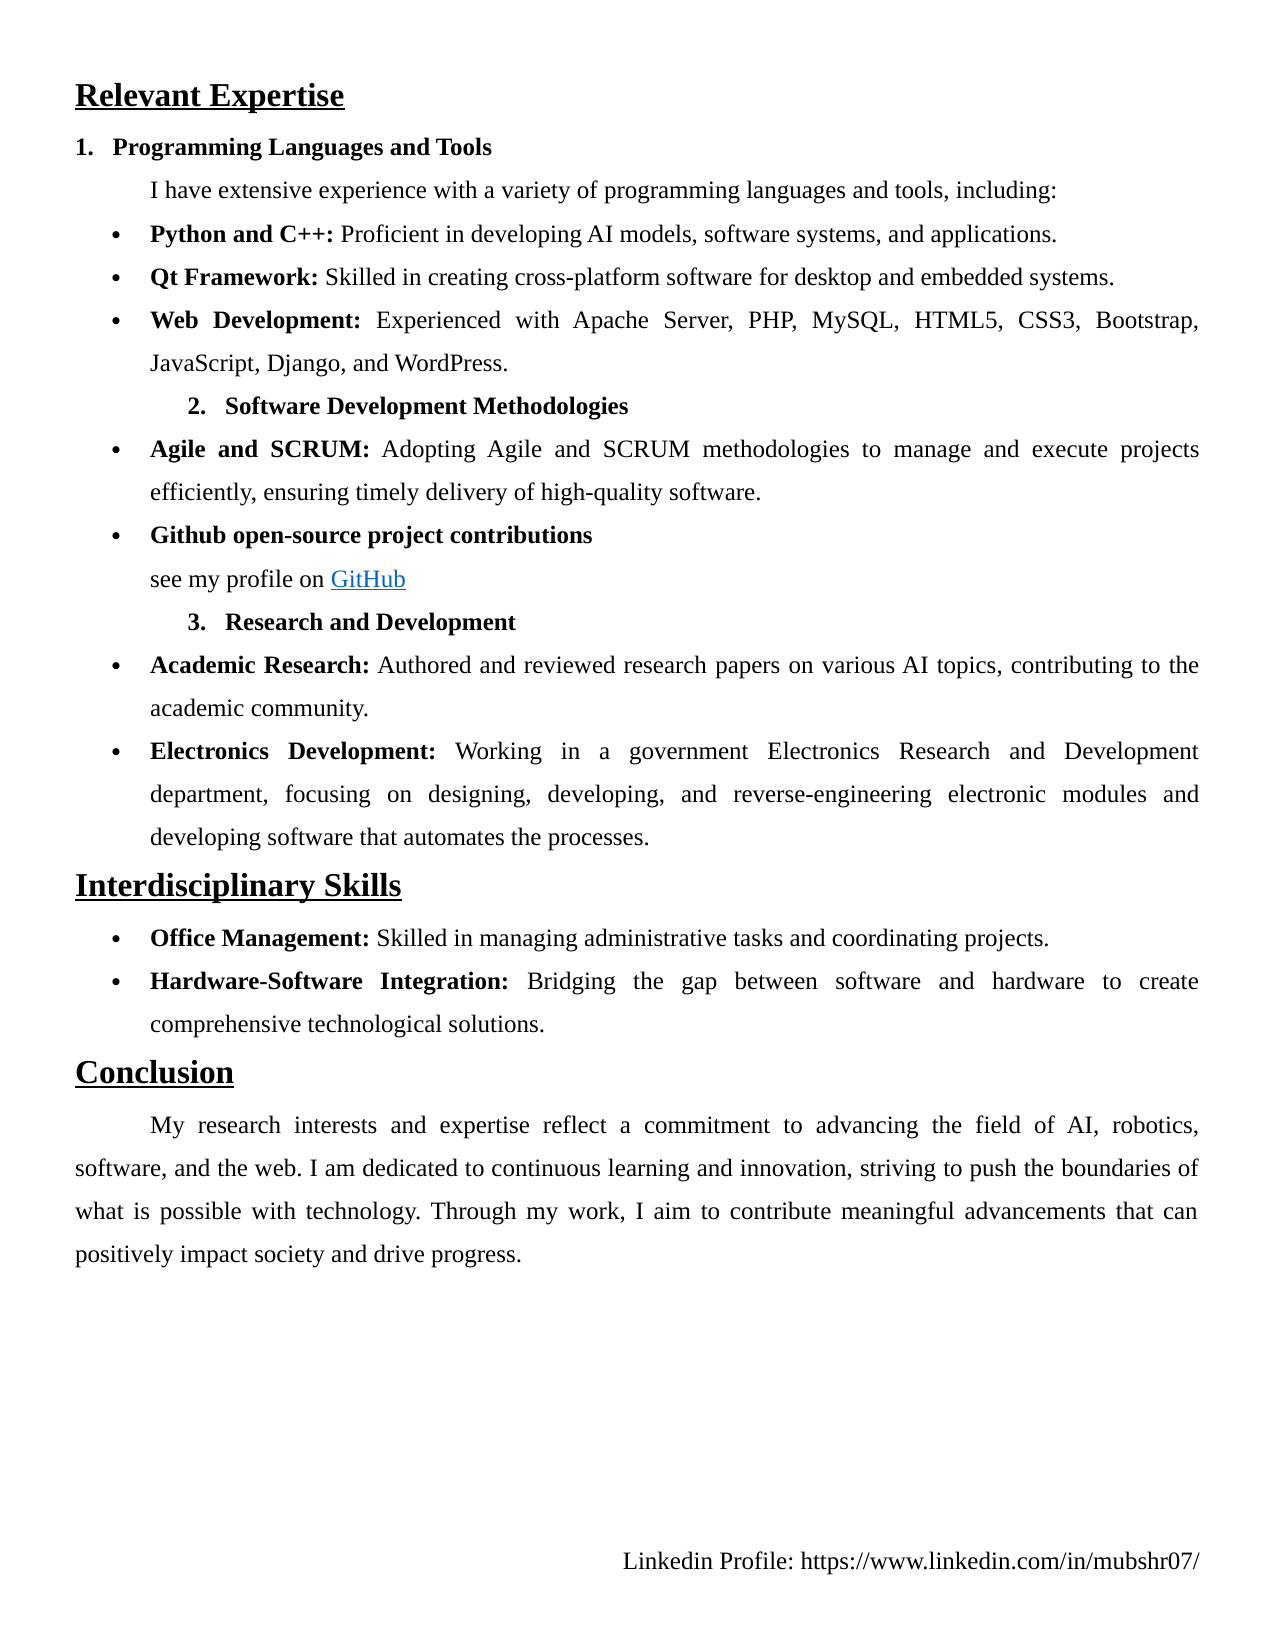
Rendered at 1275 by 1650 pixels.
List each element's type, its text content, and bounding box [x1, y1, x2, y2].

subtitle Programming Languages and Tools [75, 132, 1200, 161]
list Github open-source project contributions [112, 521, 1200, 549]
list Web Development: Experienced with Apache Server, PHP, MySQL, HTML5, CSS3, Bootstrap, JavaScript, Django, and WordPress. [112, 305, 1200, 377]
subtitle Research and Development [112, 607, 1200, 636]
list Hardware-Software Integration: Bridging the gap between software and hardware to create comprehensive technological solutions. [112, 966, 1200, 1038]
list see my profile on GitHub [150, 564, 1200, 592]
subtitle Interdisciplinary Skills [75, 866, 1200, 904]
subtitle Relevant Expertise [75, 75, 1200, 113]
list Python and C++: Proficient in developing AI models, software systems, and applications. [112, 219, 1200, 247]
list Agile and SCRUM: Adopting Agile and SCRUM methodologies to manage and execute projects efficiently, ensuring timely delivery of high-quality software. [112, 434, 1200, 506]
list Electronics Development: Working in a government Electronics Research and Development department, focusing on designing, developing, and reverse-engineering electronic modules and developing software that automates the processes. [112, 736, 1200, 851]
text I have extensive experience with a variety of programming languages and tools, including: [75, 176, 1200, 204]
list Qt Framework: Skilled in creating cross-platform software for desktop and embedded systems. [112, 262, 1200, 291]
subtitle Software Development Methodologies [112, 391, 1200, 420]
list Office Management: Skilled in managing administrative tasks and coordinating projects. [112, 923, 1200, 952]
text My research interests and expertise reflect a commitment to advancing the field of AI, robotics, software, and the web. I am dedicated to continuous learning and innovation, striving to push the boundaries of what is possible with technology. Through my work, I aim to contribute meaningful advancements that can positively impact society and drive progress. [75, 1110, 1200, 1268]
list Academic Research: Authored and reviewed research papers on various AI topics, contributing to the academic community. [112, 650, 1200, 722]
subtitle Conclusion [75, 1052, 1200, 1091]
